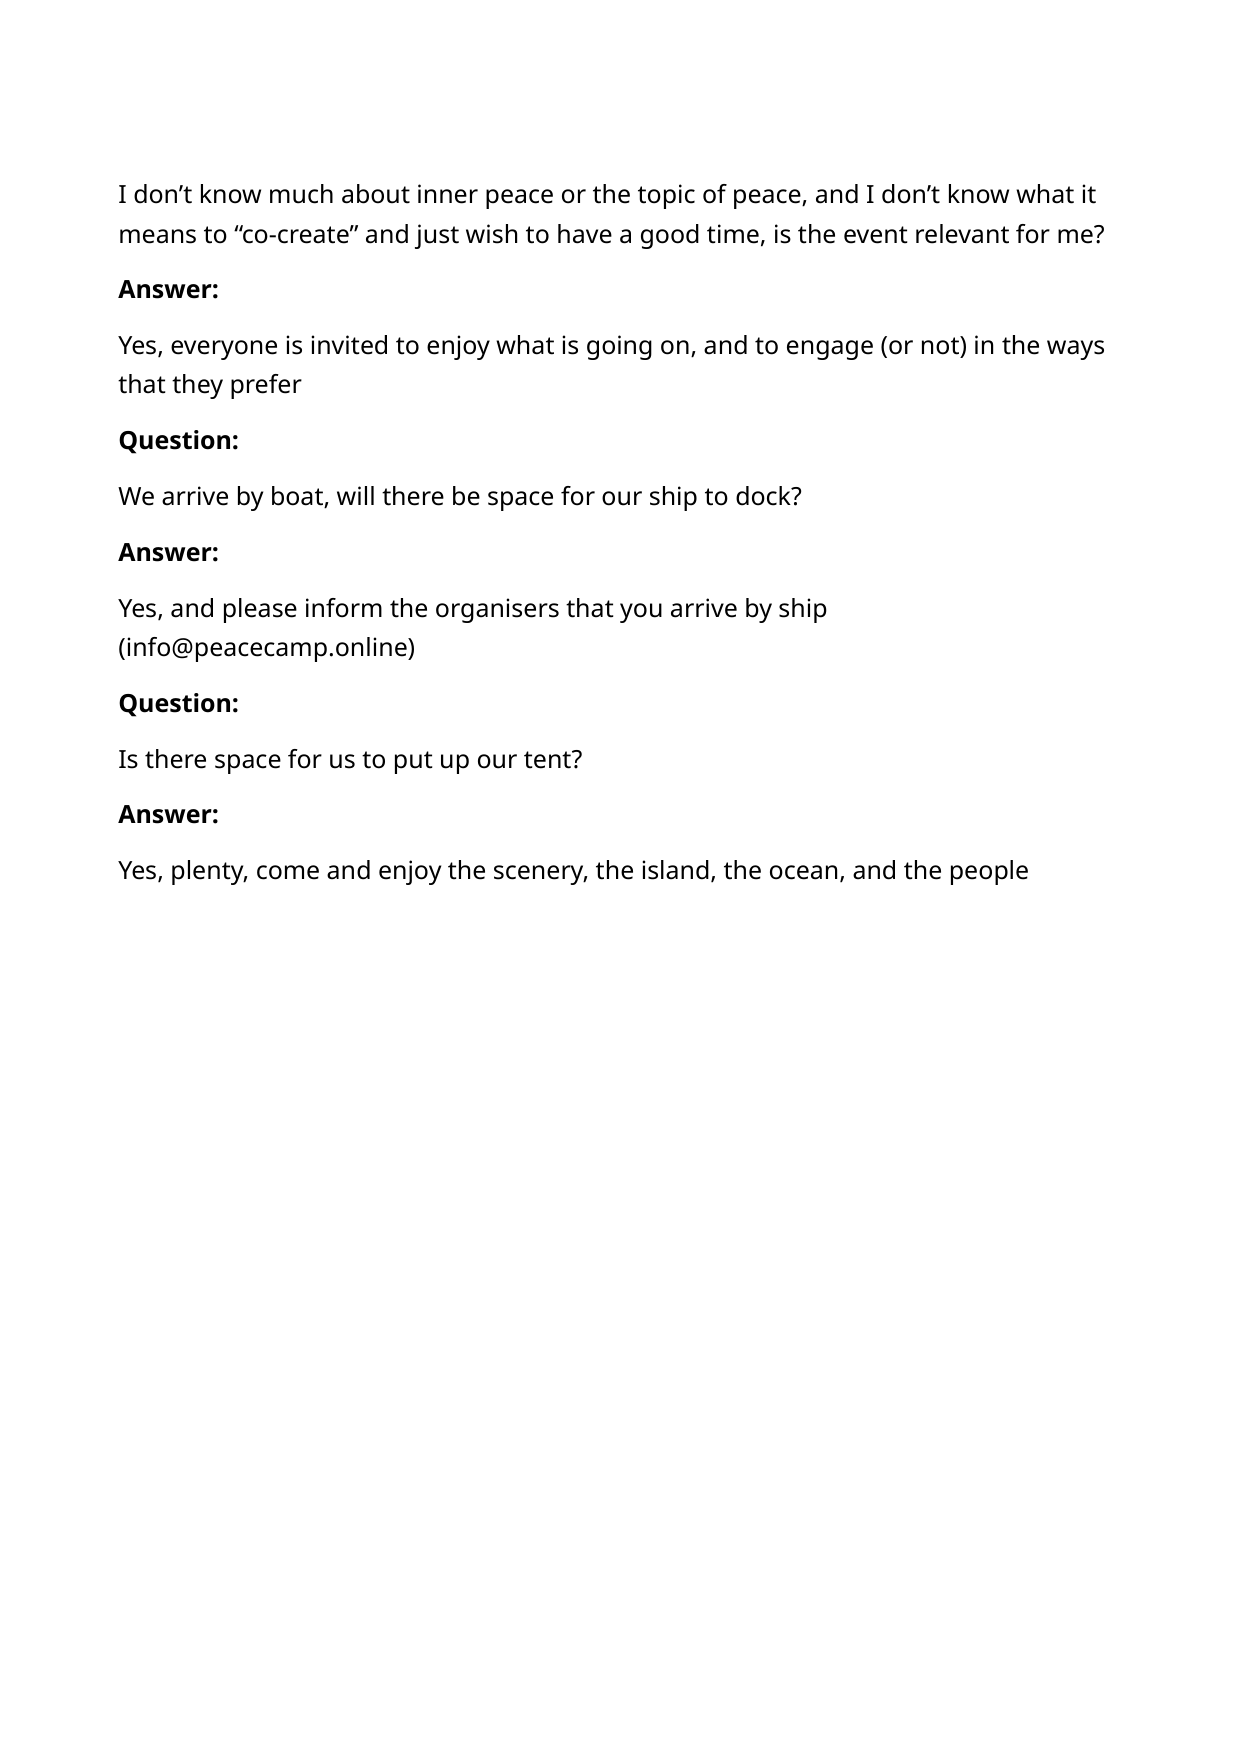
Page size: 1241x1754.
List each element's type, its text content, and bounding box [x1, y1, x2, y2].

text Answer: [118, 535, 1122, 569]
text We arrive by boat, will there be space for our ship to dock? [118, 479, 1122, 513]
text Answer: [118, 797, 1122, 831]
text Is there space for us to put up our tent? [118, 741, 1122, 775]
text I don’t know much about inner peace or the topic of peace, and I don’t know what it means to “co-create” and just wish to have a good time, is the event relevant for me? [118, 177, 1122, 250]
text Question: [118, 423, 1122, 457]
text Answer: [118, 272, 1122, 306]
text Yes, plenty, come and enjoy the scenery, the island, the ocean, and the people [118, 853, 1122, 887]
text Yes, and please inform the organisers that you arrive by ship (info@peacecamp.online) [118, 591, 1122, 664]
text Question: [118, 686, 1122, 719]
text Yes, everyone is invited to enjoy what is going on, and to engage (or not) in the ways that they prefer [118, 328, 1122, 401]
